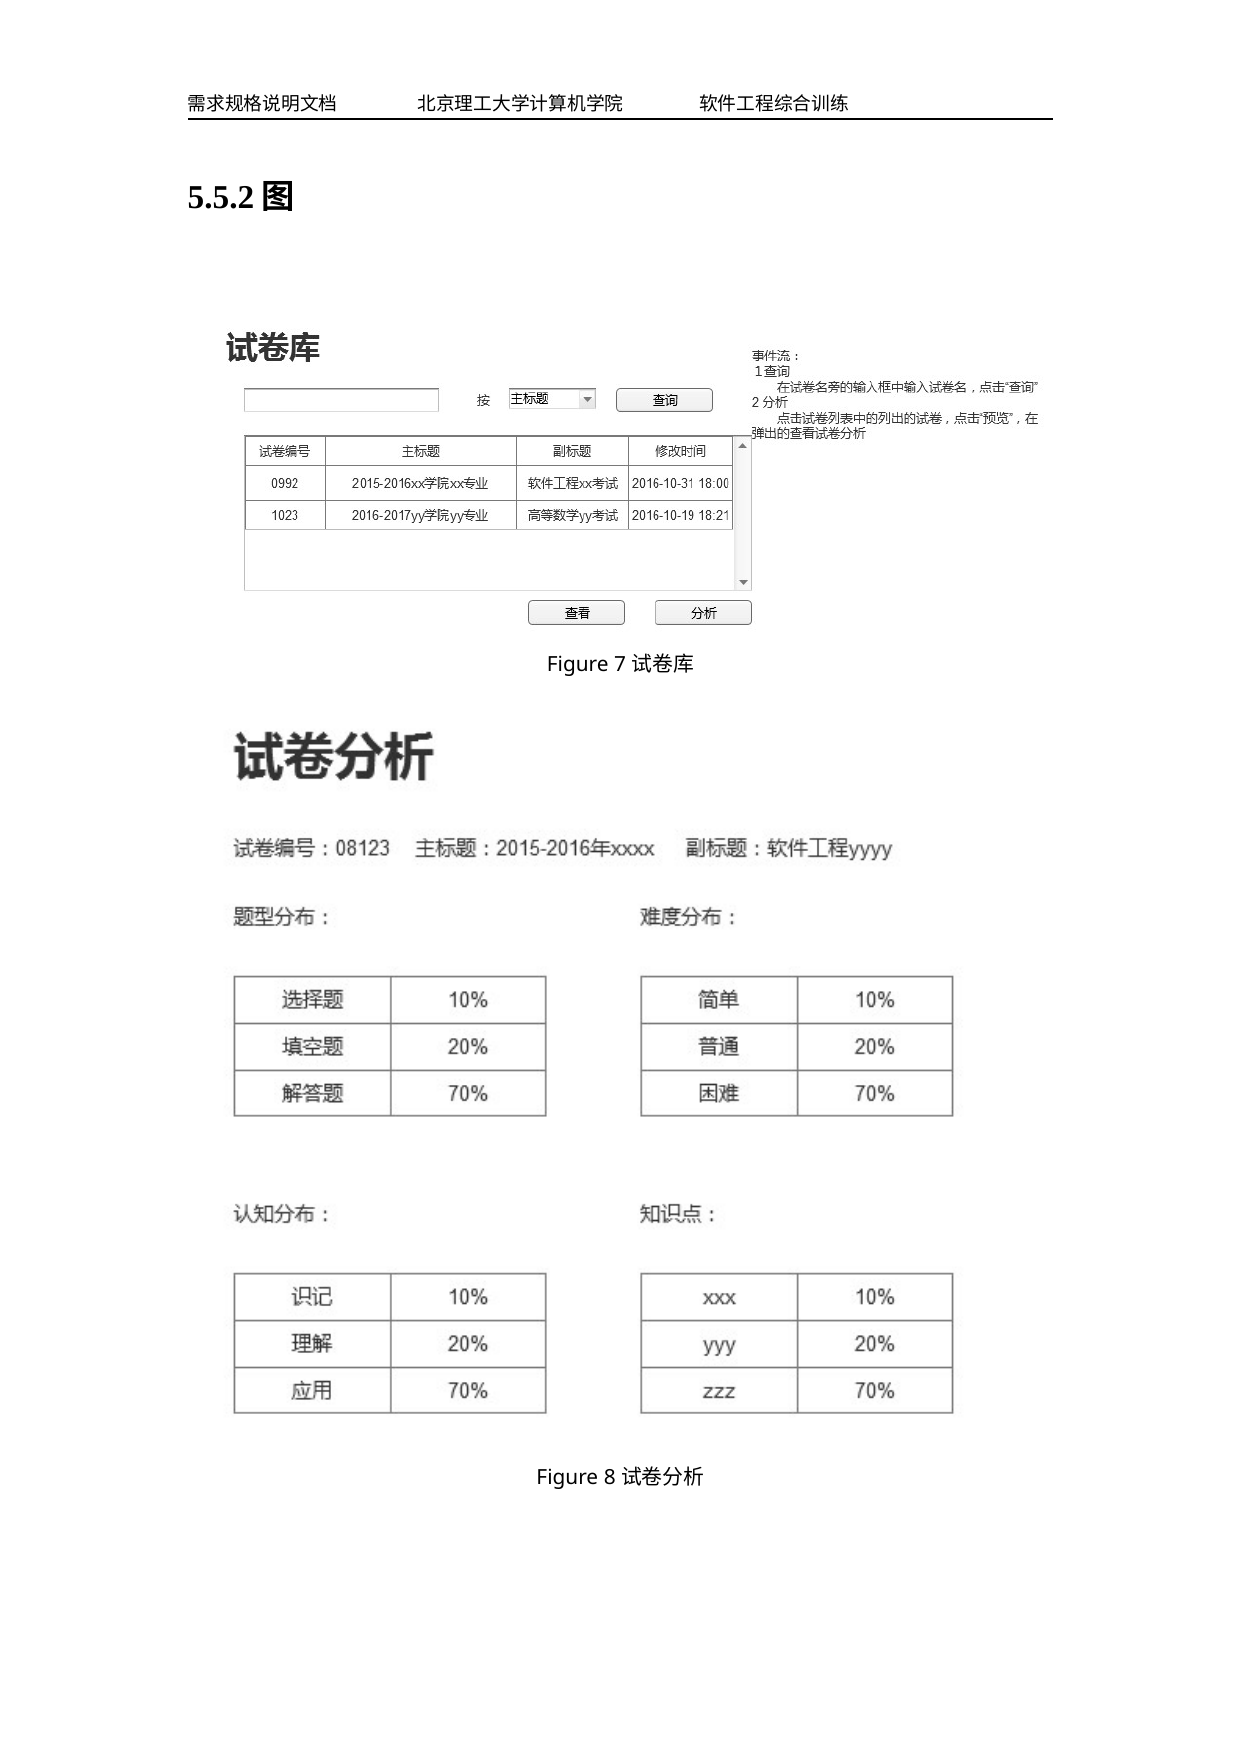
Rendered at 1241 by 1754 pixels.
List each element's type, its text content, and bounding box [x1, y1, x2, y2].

picture [187, 289, 1052, 633]
text Figure 8 试卷分析 [187, 1459, 1053, 1492]
text Figure 7 试卷库 [187, 647, 1053, 679]
subtitle 5.5.2图 [187, 162, 1053, 227]
picture [187, 679, 999, 1428]
